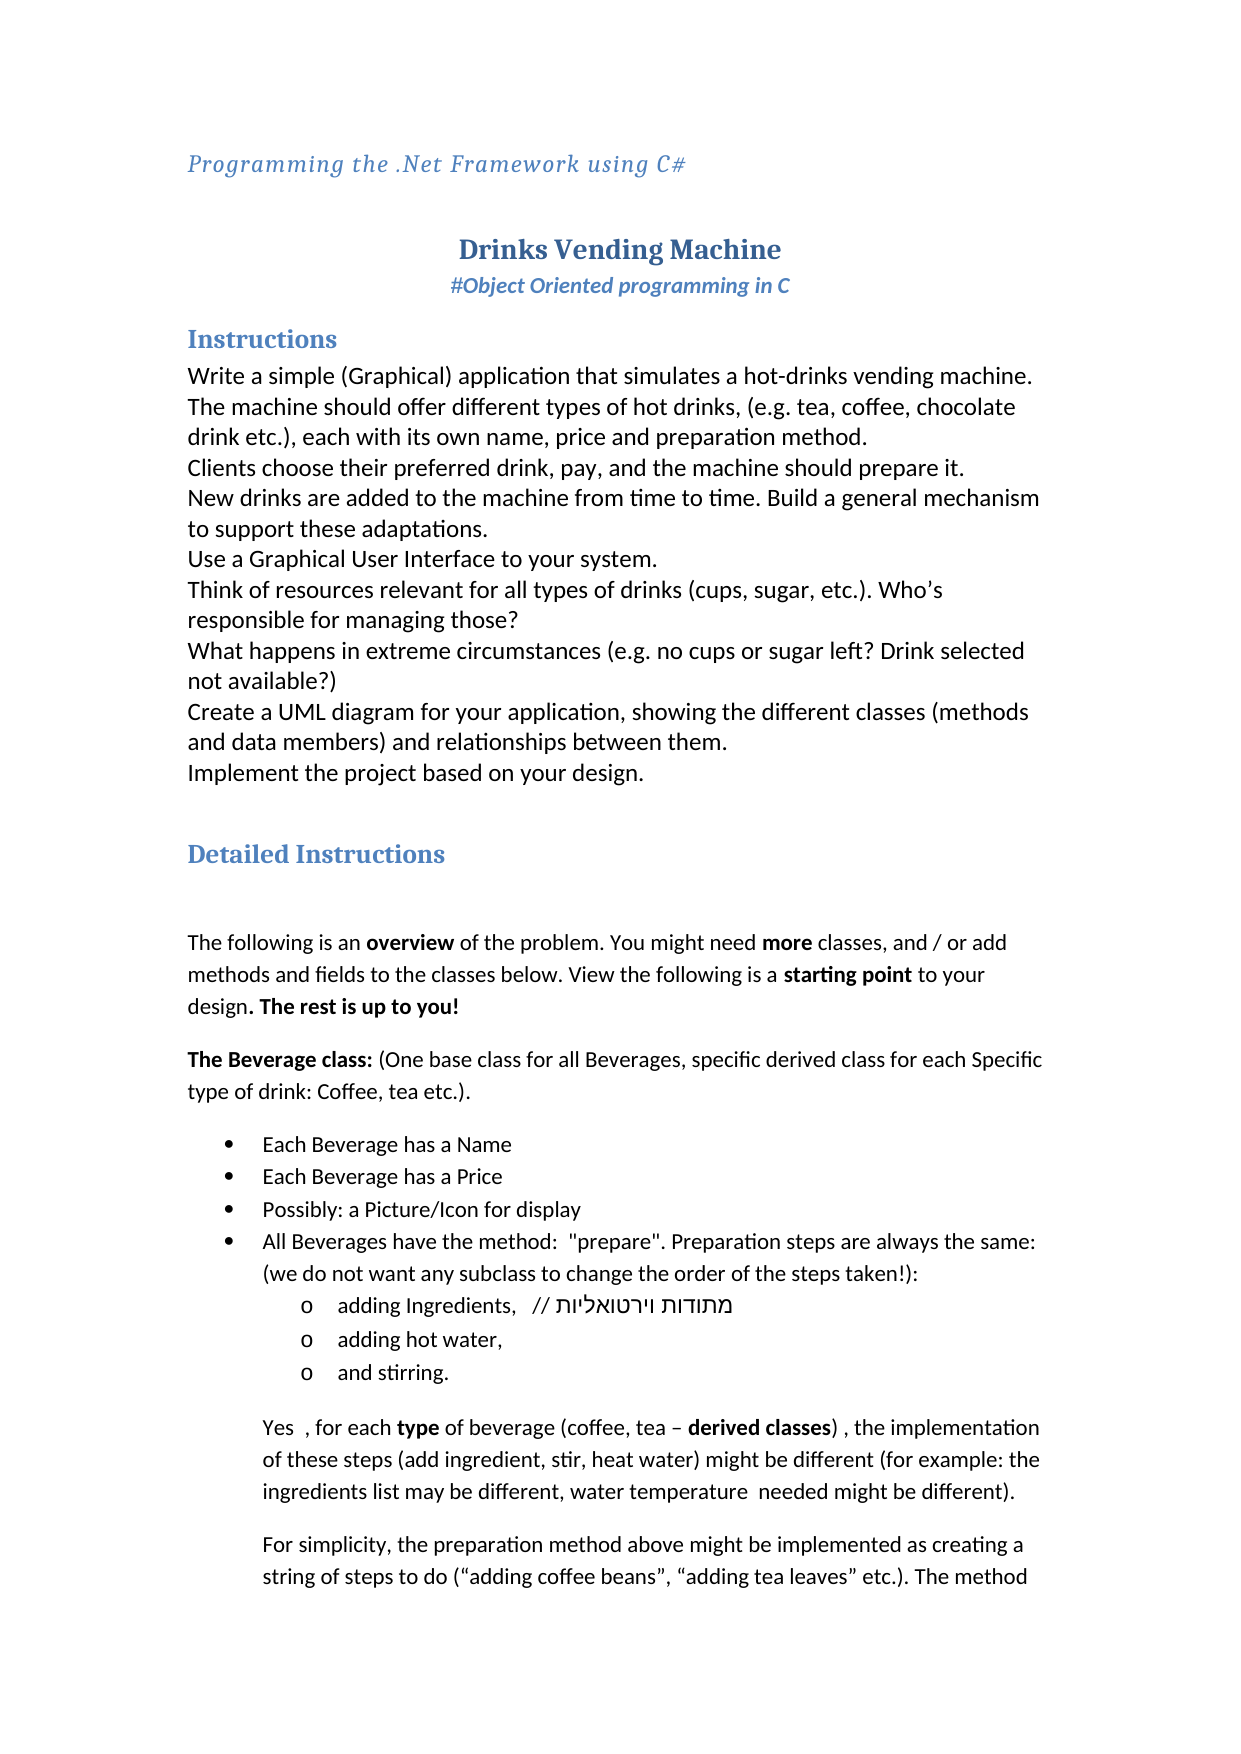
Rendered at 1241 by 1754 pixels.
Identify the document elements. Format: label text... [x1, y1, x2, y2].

text Clients choose their preferred drink, pay, and the machine should prepare it. [187, 452, 1053, 482]
list adding hot water, [300, 1325, 1053, 1354]
text New drinks are added to the machine from time to time. Build a general mechanism to support these adaptations. [187, 482, 1053, 543]
list Possibly: a Picture/Icon for display [225, 1195, 1053, 1223]
text What happens in extreme circumstances (e.g. no cups or sugar left? Drink selected not available?) [187, 635, 1053, 696]
subtitle Instructions [187, 324, 1053, 356]
text The following is an overview of the problem. You might need more classes, and / or add methods and fields to the classes below. View the following is a starting point to your design. The rest is up to you! [187, 928, 1053, 1020]
text Implement the project based on your design. [187, 757, 1053, 788]
text Create a UML diagram for your application, showing the different classes (methods and data members) and relationships between them. [187, 696, 1053, 757]
subtitle Programming the .Net Framework using C# [187, 150, 1053, 179]
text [262, 1530, 1053, 1590]
list and stirring. [300, 1358, 1053, 1387]
text Object Oriented programming in C# [187, 272, 1053, 299]
text The Beverage class: (One base class for all Beverages, specific derived class for each Specific type of drink: Coffee, tea etc.). [187, 1045, 1053, 1105]
subtitle Detailed Instructions [187, 839, 1053, 870]
text Think of resources relevant for all types of drinks (cups, sugar, etc.). Who’s responsible for managing those? [187, 574, 1053, 635]
list Each Beverage has a Price [225, 1162, 1053, 1191]
list All Beverages have the method: "prepare". Preparation steps are always the same: (we do not want any subclass to change the order of the steps taken!): [225, 1227, 1053, 1287]
text Write a simple (Graphical) application that simulates a hot-drinks vending machine. [187, 360, 1053, 391]
text Use a Graphical User Interface to your system. [187, 543, 1053, 574]
list adding Ingredients, // מתודות וירטואליות [300, 1291, 1053, 1320]
text The machine should offer different types of hot drinks, (e.g. tea, coffee, chocolate drink etc.), each with its own name, price and preparation method. [187, 391, 1053, 452]
list Each Beverage has a Name [225, 1130, 1053, 1158]
subtitle Drinks Vending Machine [187, 233, 1053, 267]
text Yes , for each type of beverage (coffee, tea – derived classes) , the implementation of these steps (add ingredient, stir, heat water) might be different (for example: the ingredients list may be different, water temperature needed might be different). [262, 1413, 1053, 1505]
